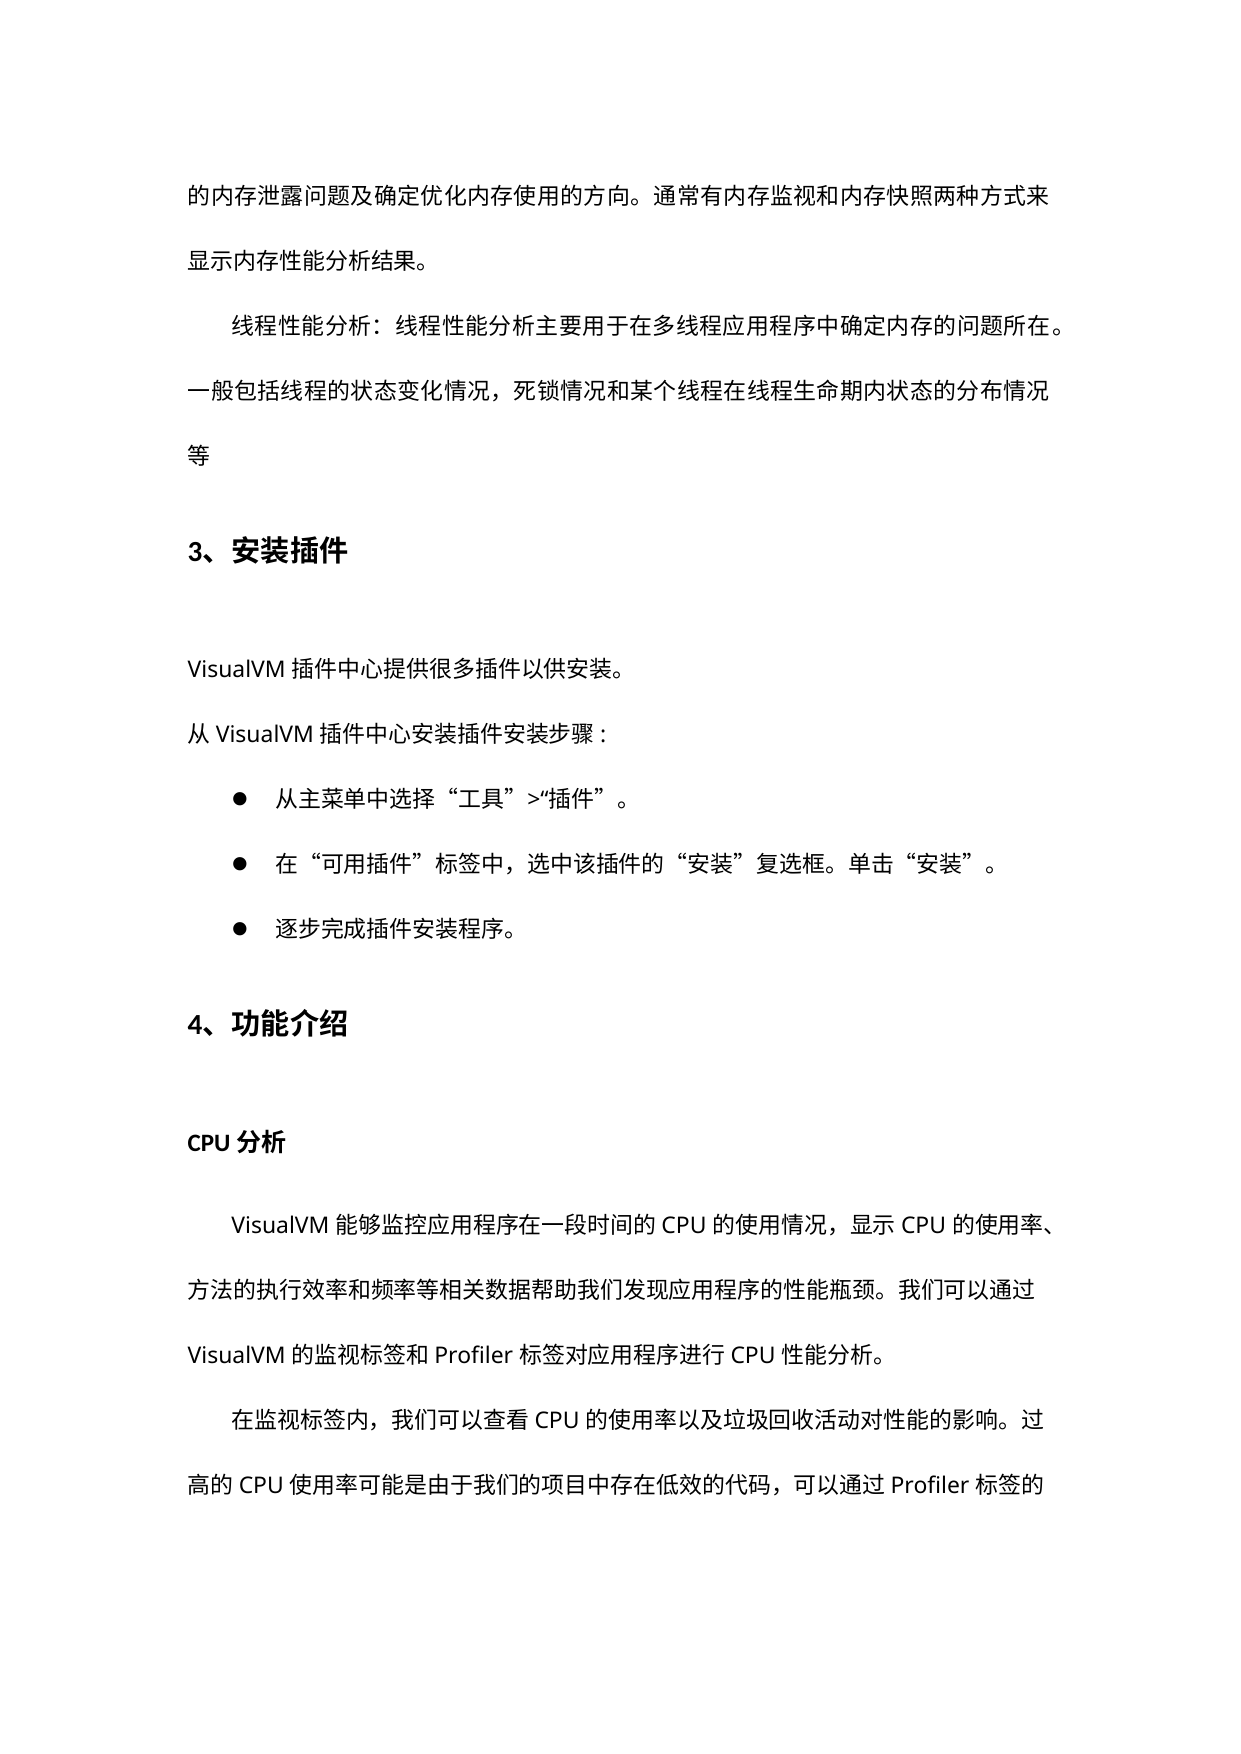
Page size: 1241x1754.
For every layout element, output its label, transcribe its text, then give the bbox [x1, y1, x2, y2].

subtitle CPU 分析 [187, 1108, 1053, 1173]
text 线程性能分析：线程性能分析主要用于在多线程应用程序中确定内存的问题所在。一般包括线程的状态变化情况，死锁情况和某个线程在线程生命期内状态的分布情况等 [187, 292, 1053, 487]
list 从主菜单中选择“工具”>“插件”。 [231, 765, 1053, 830]
list 逐步完成插件安装程序。 [231, 895, 1053, 960]
subtitle 4、功能介绍 [187, 989, 1053, 1054]
text 从 VisualVM 插件中心安装插件安装步骤 : [187, 700, 1053, 765]
text VisualVM 插件中心提供很多插件以供安装。 [187, 635, 1053, 700]
subtitle 3、安装插件 [187, 516, 1053, 581]
list 在“可用插件”标签中，选中该插件的“安装”复选框。单击“安装”。 [231, 830, 1053, 895]
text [187, 162, 1053, 292]
text VisualVM 能够监控应用程序在一段时间的 CPU 的使用情况，显示 CPU 的使用率、方法的执行效率和频率等相关数据帮助我们发现应用程序的性能瓶颈。我们可以通过 VisualVM 的监视标签和 Profiler 标签对应用程序进行 CPU 性能分析。 [187, 1192, 1053, 1387]
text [187, 1387, 1053, 1517]
